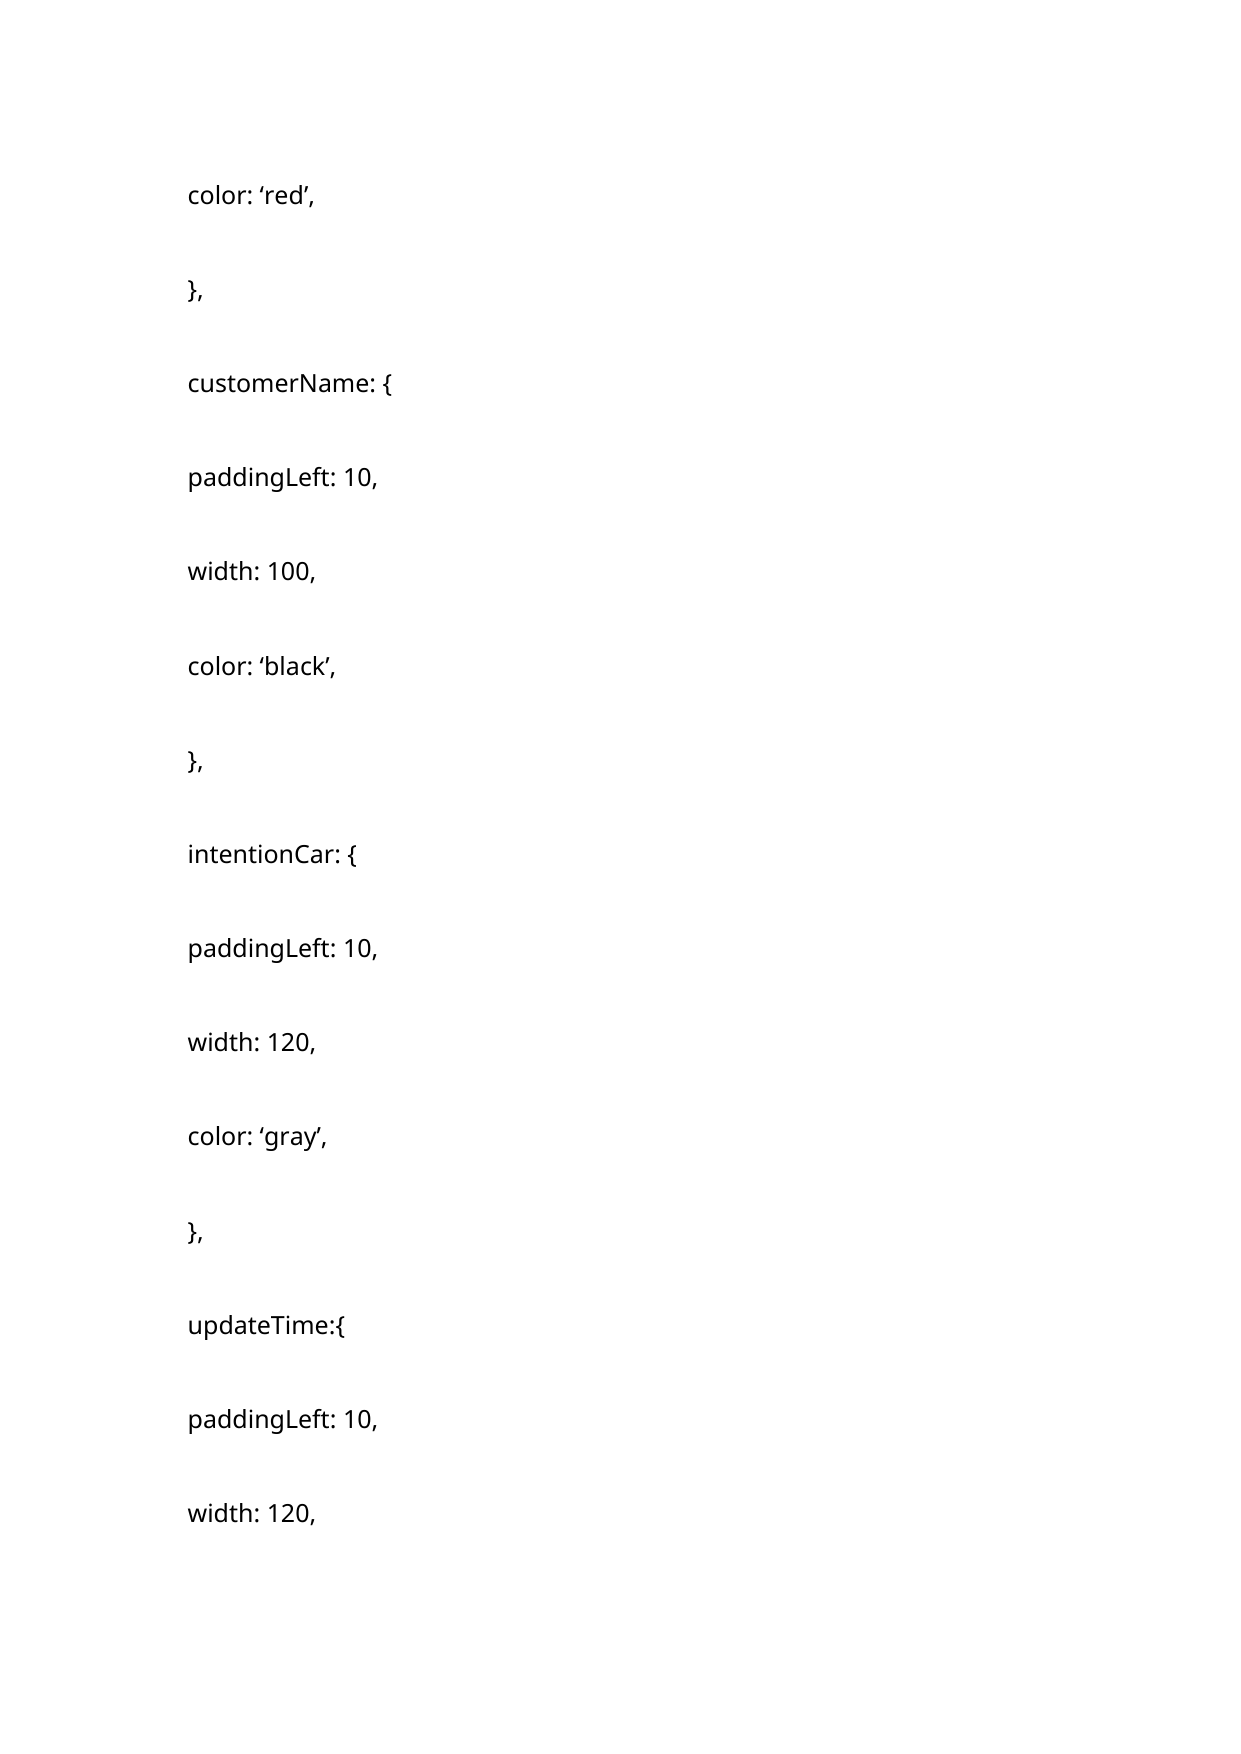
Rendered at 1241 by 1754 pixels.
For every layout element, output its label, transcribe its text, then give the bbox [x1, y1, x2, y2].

text customerName: { [187, 350, 1053, 415]
text width: 120, [187, 1480, 1053, 1545]
text }, [187, 727, 1053, 792]
text color: ‘black’, [187, 633, 1053, 698]
text width: 120, [187, 1009, 1053, 1074]
text width: 100, [187, 539, 1053, 604]
text color: ‘gray’, [187, 1104, 1053, 1169]
text color: ‘red’, [187, 162, 1053, 227]
text paddingLeft: 10, [187, 444, 1053, 509]
text }, [187, 256, 1053, 321]
text }, [187, 1198, 1053, 1263]
text paddingLeft: 10, [187, 915, 1053, 980]
text updateTime:{ [187, 1292, 1053, 1357]
text paddingLeft: 10, [187, 1386, 1053, 1451]
text intentionCar: { [187, 821, 1053, 886]
